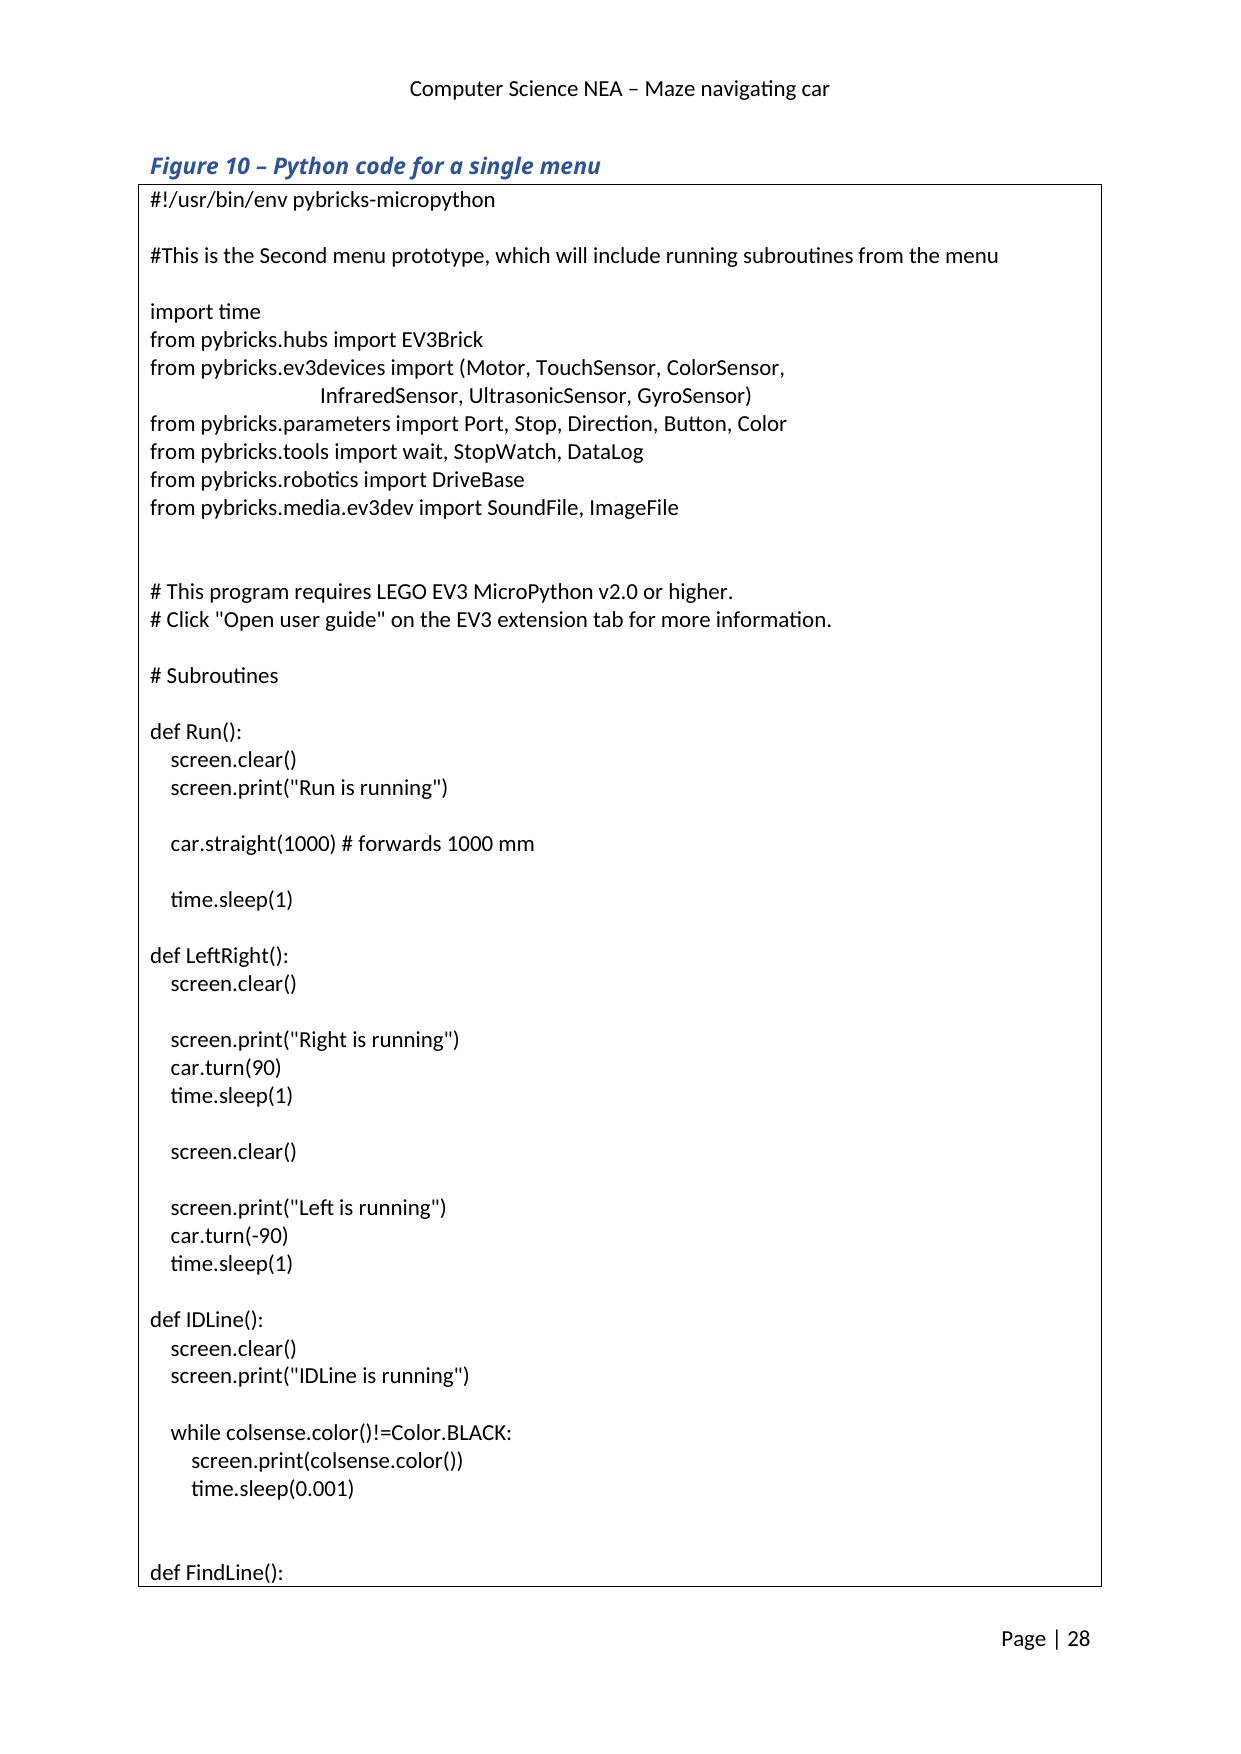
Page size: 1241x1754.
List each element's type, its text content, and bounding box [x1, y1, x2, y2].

subtitle Figure 10 – Python code for a single menu [150, 150, 1090, 181]
